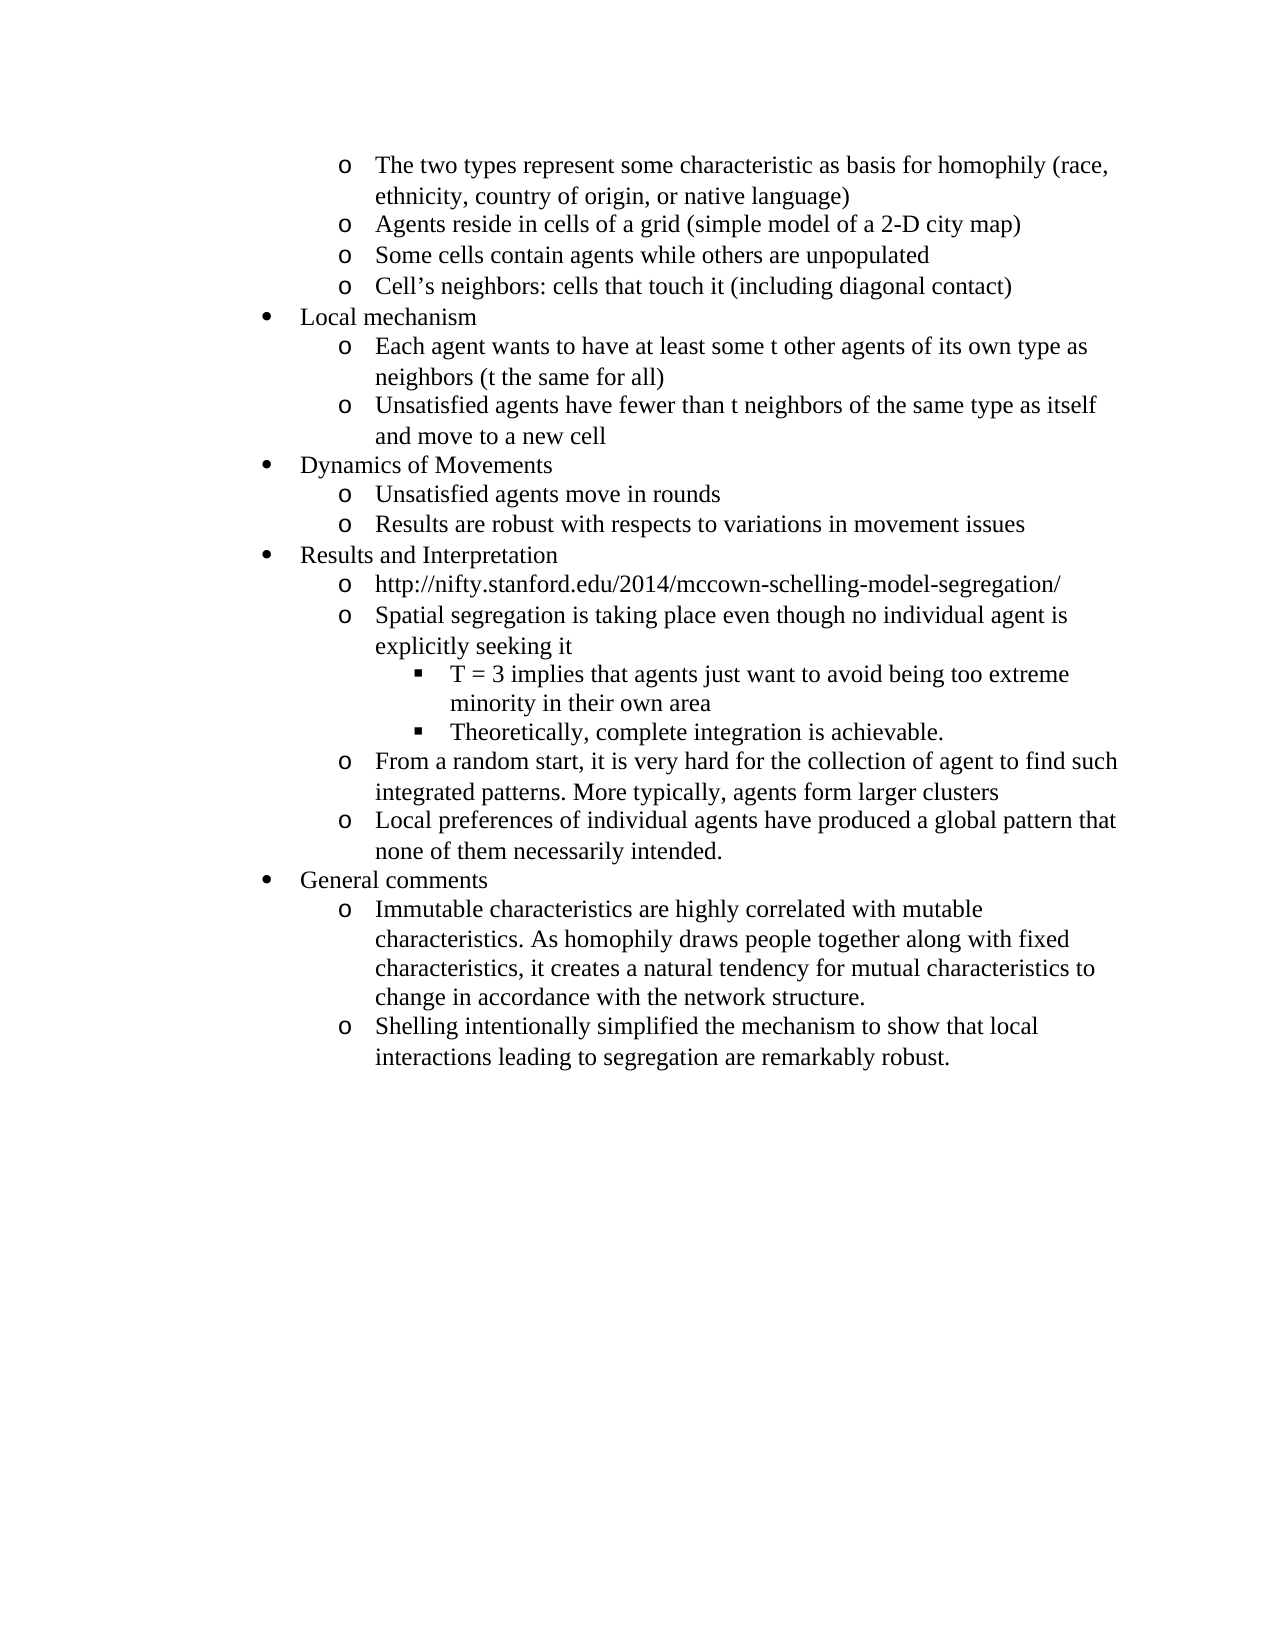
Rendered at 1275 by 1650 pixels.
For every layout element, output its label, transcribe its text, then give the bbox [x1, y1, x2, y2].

list Some cells contain agents while others are unpopulated [337, 240, 1125, 271]
list Theoretically, complete integration is achievable. [412, 717, 1125, 746]
list From a random start, it is very hard for the collection of agent to find such integrated patterns. More typically, agents form larger clusters [337, 746, 1125, 805]
list Results and Interpretation [262, 540, 1125, 569]
list Local preferences of individual agents have produced a global pattern that none of them necessarily intended. [337, 805, 1125, 865]
list General comments [262, 865, 1125, 894]
list Shelling intentionally simplified the mechanism to show that local interactions leading to segregation are remarkably robust. [337, 1011, 1125, 1070]
list Local mechanism  [262, 302, 1125, 331]
list Agents reside in cells of a grid (simple model of a 2‐D city map) [337, 209, 1125, 240]
list T = 3 implies that agents just want to avoid being too extreme minority in their own area [412, 659, 1125, 717]
list Each agent wants to have at least some t other agents of its own type as neighbors (t the same for all) [337, 331, 1125, 390]
list Immutable characteristics are highly correlated with mutable characteristics. As homophily draws people together along with fixed characteristics, it creates a natural tendency for mutual characteristics to change in accordance with the network structure. [337, 894, 1125, 1011]
list Dynamics of Movements [262, 450, 1125, 479]
list Spatial segregation is taking place even though no individual agent is explicitly seeking it [337, 600, 1125, 659]
list http://nifty.stanford.edu/2014/mccown-schelling-model-segregation/ [337, 569, 1125, 600]
list Results are robust with respects to variations in movement issues [337, 509, 1125, 540]
list Cell’s neighbors: cells that touch it (including diagonal contact) [337, 271, 1125, 302]
list Unsatisfied agents move in rounds [337, 479, 1125, 509]
list The two types represent some characteristic as basis for homophily (race, ethnicity, country of origin, or native language) [337, 150, 1125, 209]
list Unsatisfied agents have fewer than t neighbors of the same type as itself and move to a new cell [337, 390, 1125, 450]
